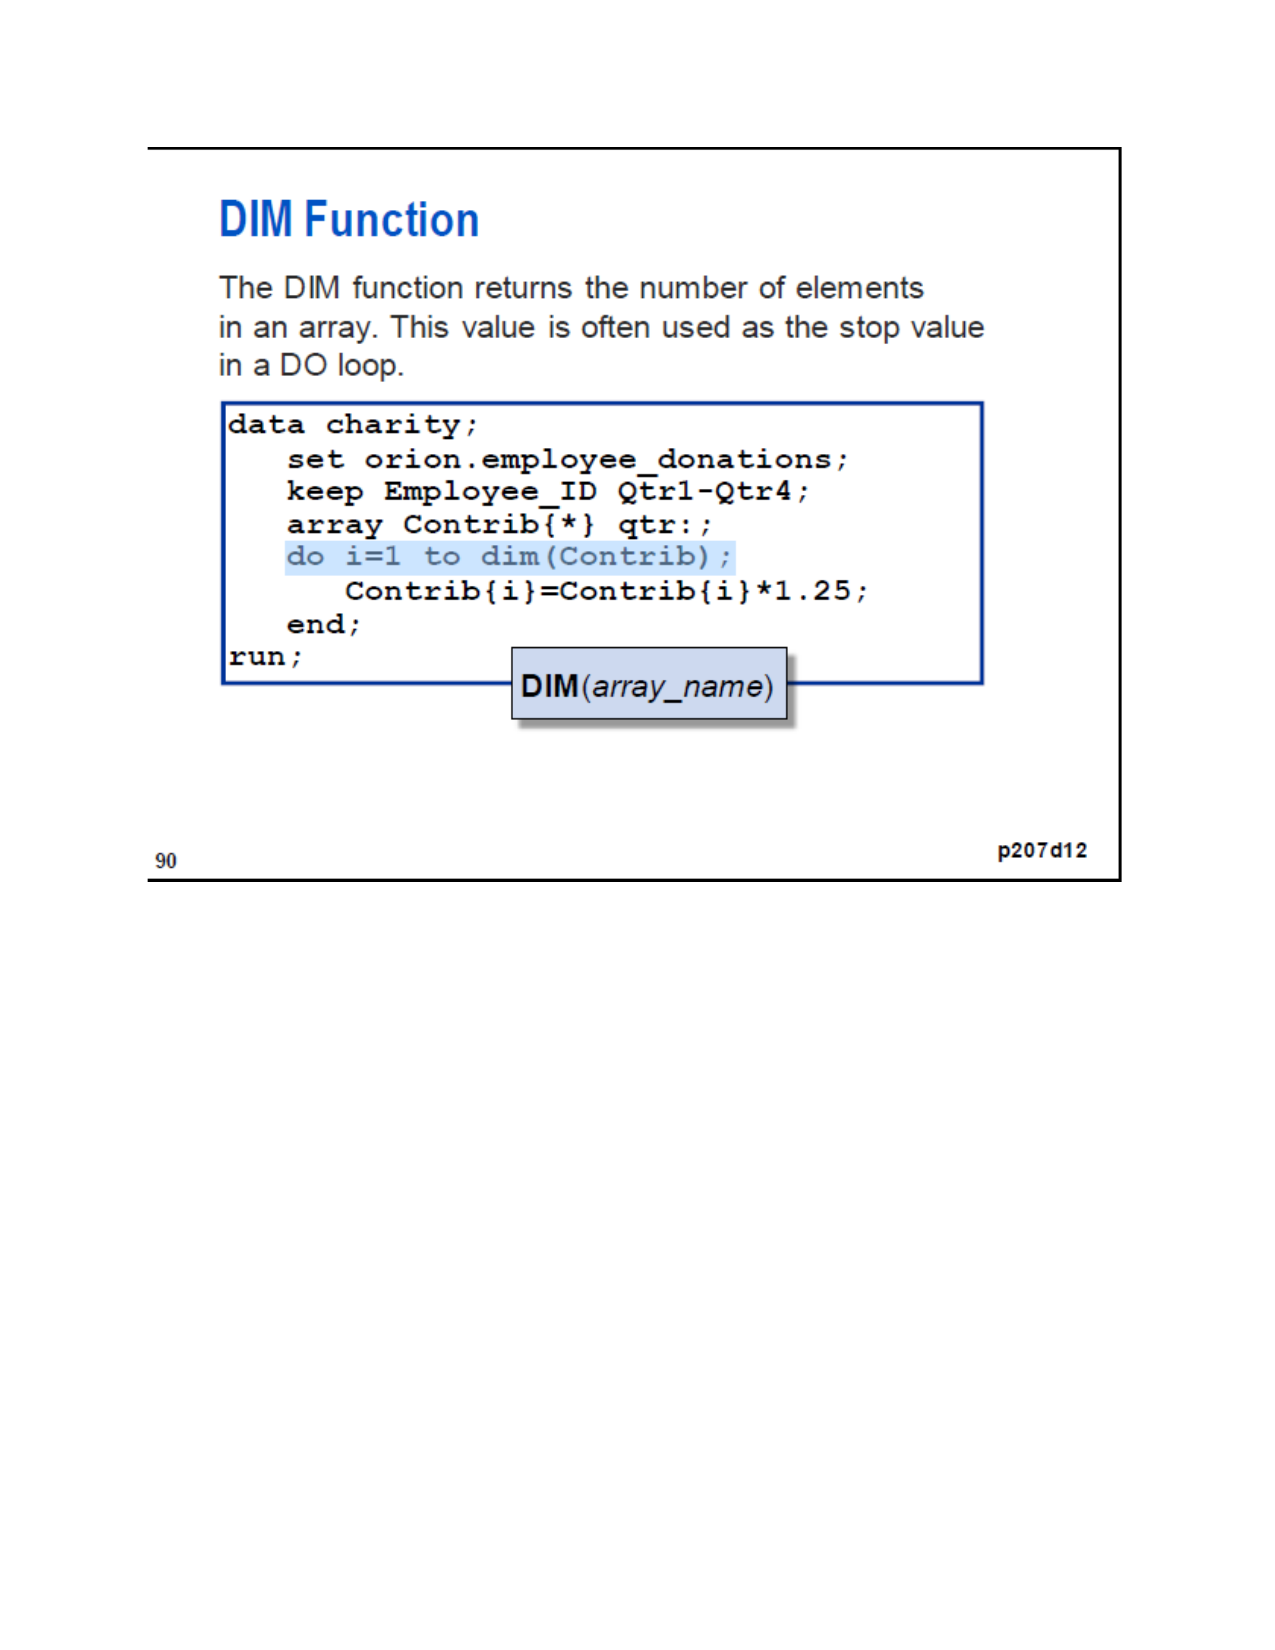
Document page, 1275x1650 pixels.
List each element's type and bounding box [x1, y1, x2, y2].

picture [147, 147, 1128, 882]
